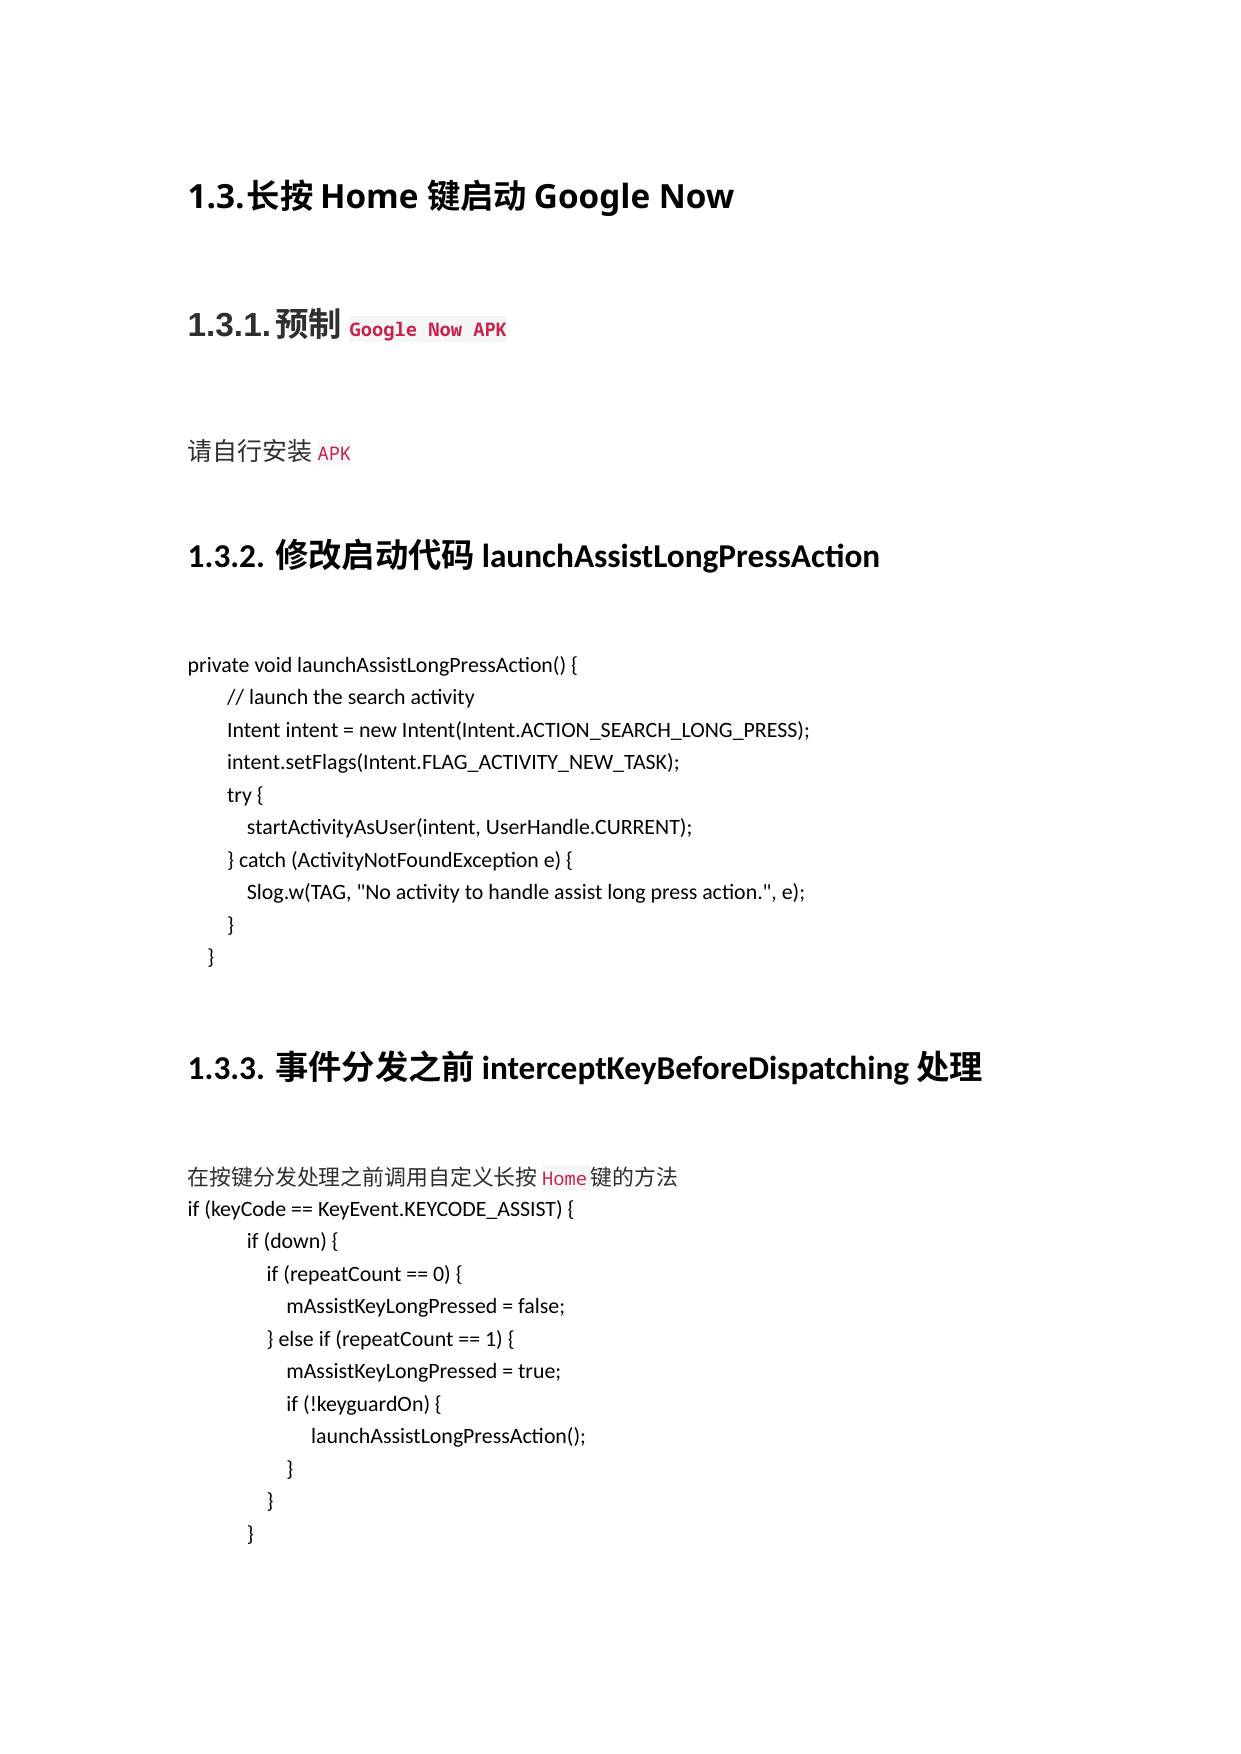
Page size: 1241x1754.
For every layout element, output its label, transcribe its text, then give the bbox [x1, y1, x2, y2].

text launchAssistLongPressAction(); [187, 1419, 1053, 1452]
text 在按键分发处理之前调用自定义长按Home键的方法 [187, 1159, 1053, 1192]
text if (!keyguardOn) { [187, 1387, 1053, 1419]
subtitle 长按Home 键启动Google Now [187, 162, 1053, 227]
subtitle 事件分发之前interceptKeyBeforeDispatching处理 [187, 1032, 1053, 1097]
text 请自行安装APK [187, 417, 1053, 482]
subtitle 预制 Google Now APK [187, 289, 1053, 354]
subtitle 修改启动代码launchAssistLongPressAction [187, 521, 1053, 586]
text if (keyCode == KeyEvent.KEYCODE_ASSIST) { [187, 1192, 1053, 1224]
text private void launchAssistLongPressAction() { [187, 648, 1053, 680]
text mAssistKeyLongPressed = true; [187, 1354, 1053, 1387]
text try { [187, 778, 1053, 810]
text // launch the search activity [187, 680, 1053, 713]
text } [187, 1517, 1053, 1549]
text if (repeatCount == 0) { [187, 1257, 1053, 1289]
text } catch (ActivityNotFoundException e) { [187, 843, 1053, 875]
text } [187, 1452, 1053, 1484]
text if (down) { [187, 1224, 1053, 1257]
text Slog.w(TAG, "No activity to handle assist long press action.", e); [187, 875, 1053, 908]
text } [187, 908, 1053, 940]
text } else if (repeatCount == 1) { [187, 1322, 1053, 1354]
text } [187, 1484, 1053, 1517]
text intent.setFlags(Intent.FLAG_ACTIVITY_NEW_TASK); [187, 745, 1053, 778]
text } [187, 940, 1053, 973]
text startActivityAsUser(intent, UserHandle.CURRENT); [187, 810, 1053, 843]
text mAssistKeyLongPressed = false; [187, 1289, 1053, 1322]
text Intent intent = new Intent(Intent.ACTION_SEARCH_LONG_PRESS); [187, 713, 1053, 745]
